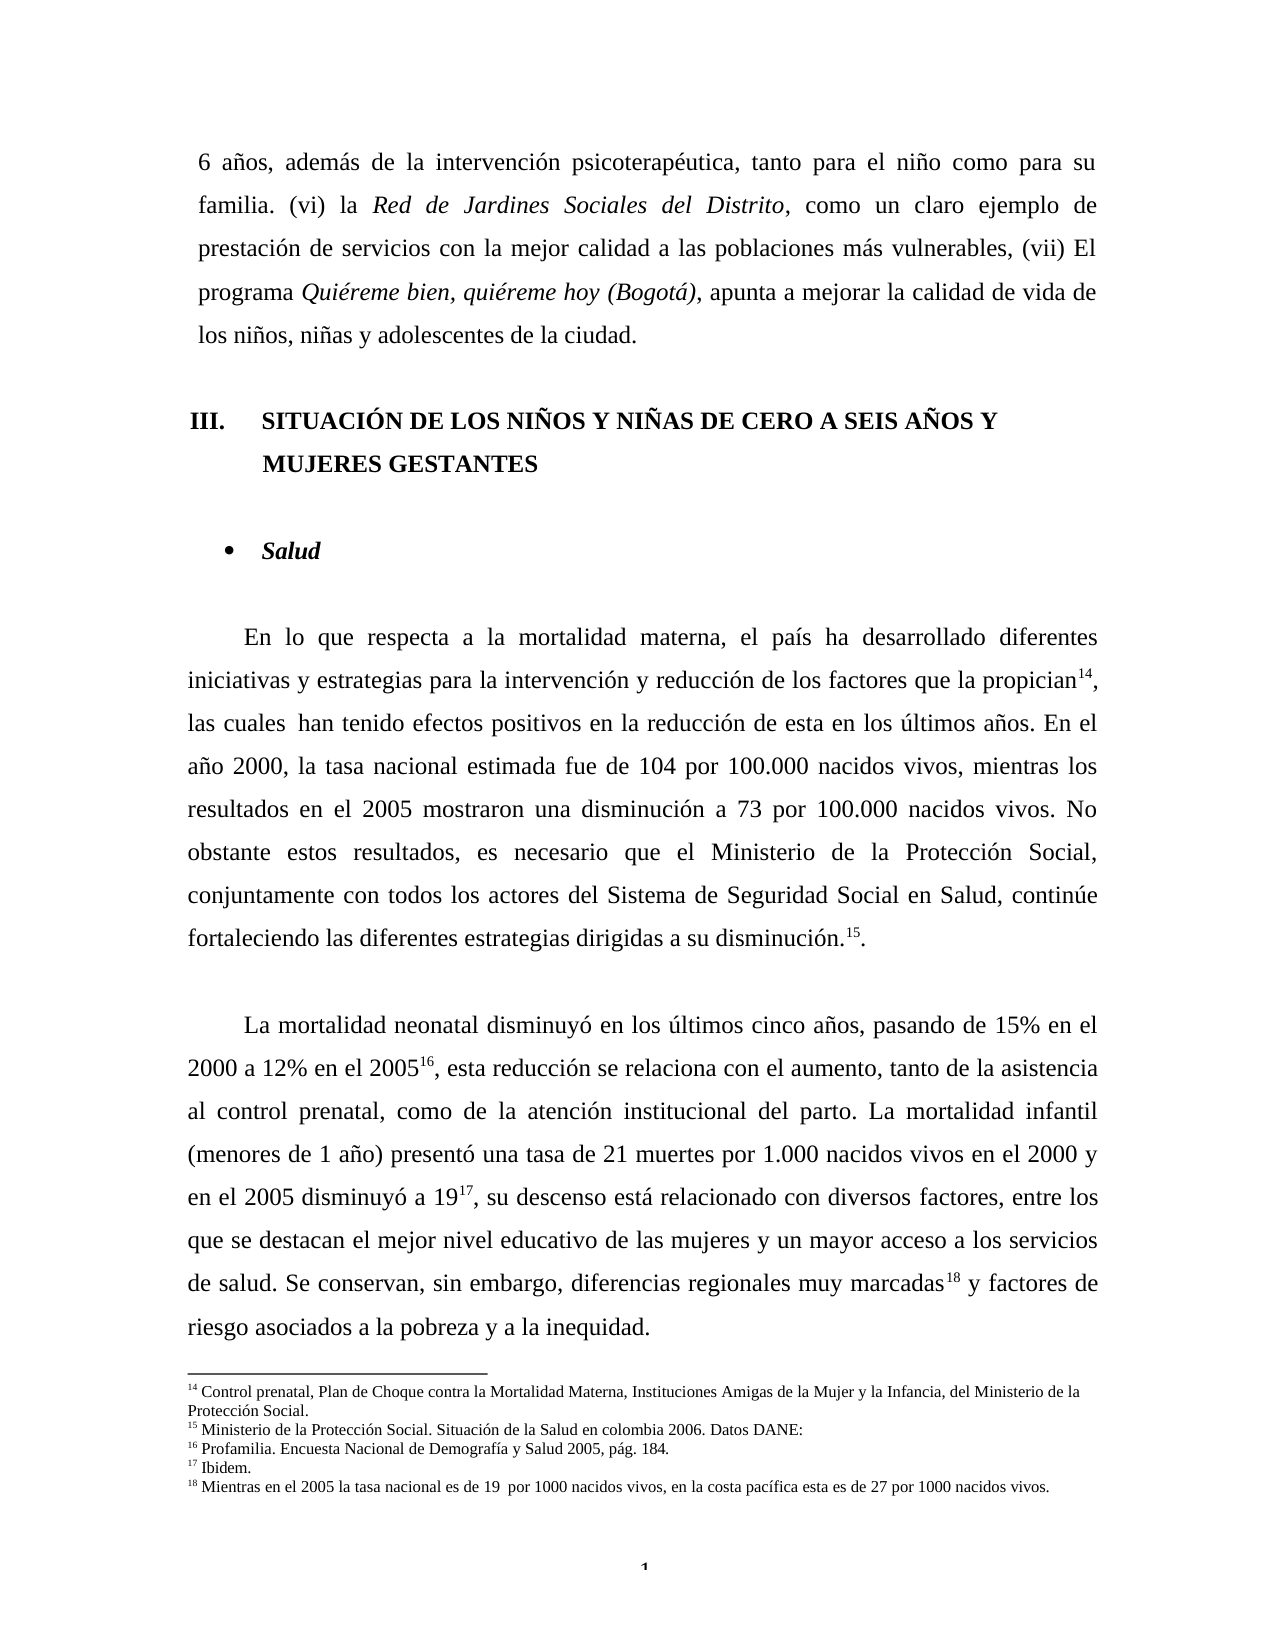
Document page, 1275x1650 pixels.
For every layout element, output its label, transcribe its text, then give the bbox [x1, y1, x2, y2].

subtitle SITUACIÓN DE LOS NIÑOS Y NIÑAS DE CERO A SEIS AÑOS Y MUJERES GESTANTES [189, 406, 998, 478]
text 15 Ministerio de la Protección Social. Situación de la Salud en colombia 2006. Datos DANE: [187, 1420, 1189, 1439]
text La mortalidad neonatal disminuyó en los últimos cinco años, pasando de 15% en el 2000 a 12% en el 200516, esta reducción se relaciona con el aumento, tanto de la asistencia al control prenatal, como de la atención institucional del parto. La mortalidad infantil (menores de 1 año) presentó una tasa de 21 muertes por 1.000 nacidos vivos en el 2000 y en el 2005 disminuyó a 1917, su descenso está relacionado con diversos factores, entre los que se destacan el mejor nivel educativo de las mujeres y un mayor acceso a los servicios de salud. Se conservan, sin embargo, diferencias regionales muy marcadas18 y factores de riesgo asociados a la pobreza y a la inequidad. [187, 1010, 1098, 1340]
text 17 Ibidem. [187, 1458, 1189, 1477]
subtitle Salud [225, 536, 1189, 564]
text 16 Profamilia. Encuesta Nacional de Demografía y Salud 2005, pág. 184. [187, 1439, 1189, 1458]
text 6 años, además de la intervención psicoterapéutica, tanto para el niño como para su familia. (vi) la Red de Jardines Sociales del Distrito, como un claro ejemplo de prestación de servicios con la mejor calidad a las poblaciones más vulnerables, (vii) El programa Quiéreme bien, quiéreme hoy (Bogotá), apunta a mejorar la calidad de vida de los niños, niñas y adolescentes de la ciudad. [198, 147, 1097, 348]
text 18 Mientras en el 2005 la tasa nacional es de 19 por 1000 nacidos vivos, en la costa pacífica esta es de 27 por 1000 nacidos vivos. [187, 1477, 1189, 1496]
text 14 Control prenatal, Plan de Choque contra la Mortalidad Materna, Instituciones Amigas de la Mujer y la Infancia, del Ministerio de la Protección Social. [187, 1381, 1098, 1420]
text En lo que respecta a la mortalidad materna, el país ha desarrollado diferentes iniciativas y estrategias para la intervención y reducción de los factores que la propician14, las cuales han tenido efectos positivos en la reducción de esta en los últimos años. En el año 2000, la tasa nacional estimada fue de 104 por 100.000 nacidos vivos, mientras los resultados en el 2005 mostraron una disminución a 73 por 100.000 nacidos vivos. No obstante estos resultados, es necesario que el Ministerio de la Protección Social, conjuntamente con todos los actores del Sistema de Seguridad Social en Salud, continúe fortaleciendo las diferentes estrategias dirigidas a su disminución.15. [187, 622, 1098, 952]
